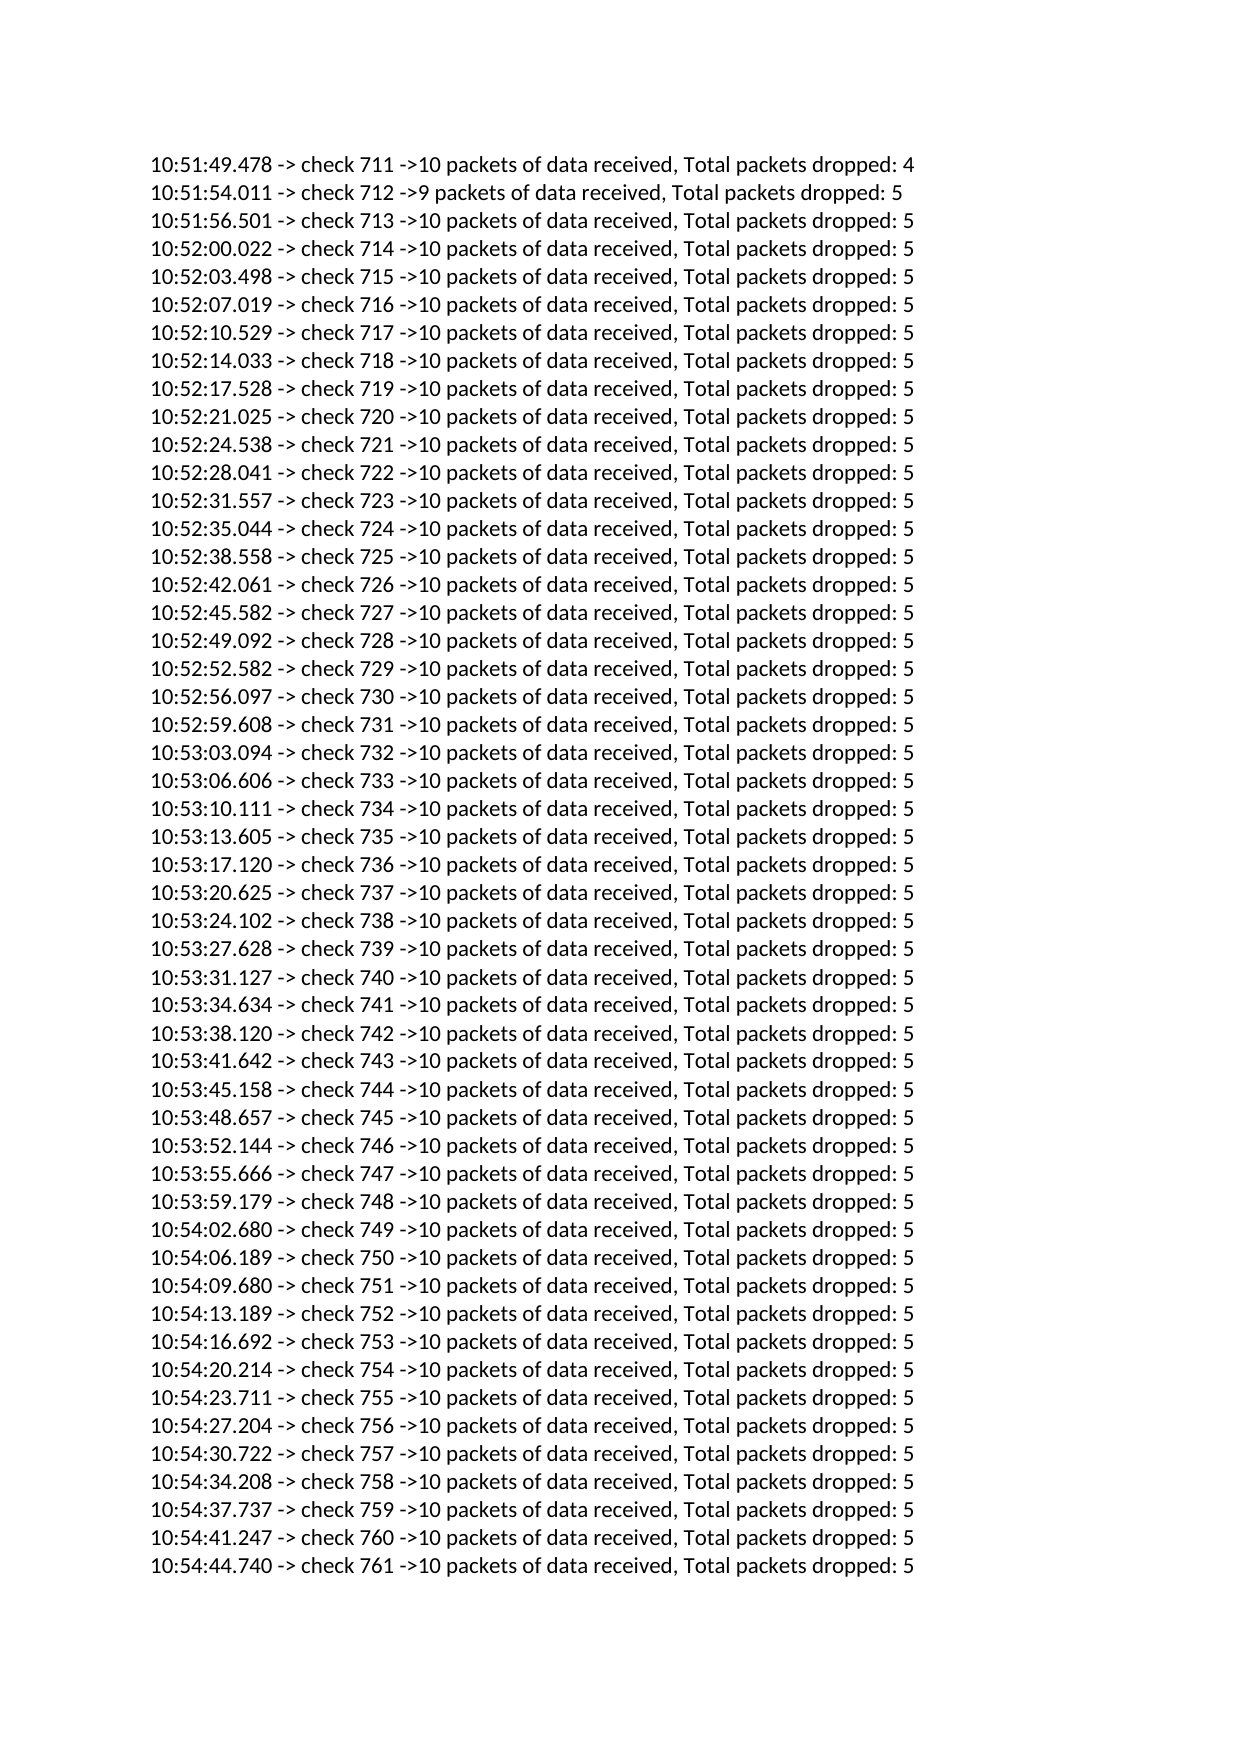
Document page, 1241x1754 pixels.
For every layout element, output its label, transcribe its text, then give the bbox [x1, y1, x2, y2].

text 10:53:20.625 -> check 737 ->10 packets of data received, Total packets dropped: 5 [150, 878, 1090, 907]
text 10:53:17.120 -> check 736 ->10 packets of data received, Total packets dropped: 5 [150, 851, 1090, 878]
text 10:54:16.692 -> check 753 ->10 packets of data received, Total packets dropped: 5 [150, 1327, 1090, 1355]
text 10:52:52.582 -> check 729 ->10 packets of data received, Total packets dropped: 5 [150, 654, 1090, 682]
text 10:53:13.605 -> check 735 ->10 packets of data received, Total packets dropped: 5 [150, 822, 1090, 851]
text 10:52:38.558 -> check 725 ->10 packets of data received, Total packets dropped: 5 [150, 542, 1090, 570]
text 10:54:06.189 -> check 750 ->10 packets of data received, Total packets dropped: 5 [150, 1243, 1090, 1271]
text 10:52:59.608 -> check 731 ->10 packets of data received, Total packets dropped: 5 [150, 710, 1090, 738]
text 10:54:44.740 -> check 761 ->10 packets of data received, Total packets dropped: 5 [150, 1551, 1090, 1579]
text 10:53:31.127 -> check 740 ->10 packets of data received, Total packets dropped: 5 [150, 963, 1090, 991]
text 10:53:10.111 -> check 734 ->10 packets of data received, Total packets dropped: 5 [150, 794, 1090, 822]
text 10:53:52.144 -> check 746 ->10 packets of data received, Total packets dropped: 5 [150, 1131, 1090, 1159]
text 10:51:49.478 -> check 711 ->10 packets of data received, Total packets dropped: 4 [150, 150, 1090, 178]
text 10:52:03.498 -> check 715 ->10 packets of data received, Total packets dropped: 5 [150, 262, 1090, 290]
text 10:53:06.606 -> check 733 ->10 packets of data received, Total packets dropped: 5 [150, 766, 1090, 794]
text 10:54:20.214 -> check 754 ->10 packets of data received, Total packets dropped: 5 [150, 1355, 1090, 1383]
text 10:53:27.628 -> check 739 ->10 packets of data received, Total packets dropped: 5 [150, 934, 1090, 963]
text 10:52:49.092 -> check 728 ->10 packets of data received, Total packets dropped: 5 [150, 626, 1090, 654]
text 10:53:03.094 -> check 732 ->10 packets of data received, Total packets dropped: 5 [150, 738, 1090, 766]
text 10:53:45.158 -> check 744 ->10 packets of data received, Total packets dropped: 5 [150, 1075, 1090, 1103]
text 10:52:14.033 -> check 718 ->10 packets of data received, Total packets dropped: 5 [150, 346, 1090, 374]
text 10:53:38.120 -> check 742 ->10 packets of data received, Total packets dropped: 5 [150, 1019, 1090, 1047]
text 10:53:41.642 -> check 743 ->10 packets of data received, Total packets dropped: 5 [150, 1047, 1090, 1075]
text 10:52:35.044 -> check 724 ->10 packets of data received, Total packets dropped: 5 [150, 514, 1090, 542]
text 10:54:09.680 -> check 751 ->10 packets of data received, Total packets dropped: 5 [150, 1271, 1090, 1299]
text 10:54:13.189 -> check 752 ->10 packets of data received, Total packets dropped: 5 [150, 1299, 1090, 1327]
text 10:52:21.025 -> check 720 ->10 packets of data received, Total packets dropped: 5 [150, 402, 1090, 430]
text 10:54:23.711 -> check 755 ->10 packets of data received, Total packets dropped: 5 [150, 1383, 1090, 1411]
text 10:54:30.722 -> check 757 ->10 packets of data received, Total packets dropped: 5 [150, 1439, 1090, 1467]
text 10:51:56.501 -> check 713 ->10 packets of data received, Total packets dropped: 5 [150, 206, 1090, 234]
text 10:53:34.634 -> check 741 ->10 packets of data received, Total packets dropped: 5 [150, 991, 1090, 1019]
text 10:52:31.557 -> check 723 ->10 packets of data received, Total packets dropped: 5 [150, 486, 1090, 514]
text 10:52:28.041 -> check 722 ->10 packets of data received, Total packets dropped: 5 [150, 458, 1090, 486]
text 10:52:17.528 -> check 719 ->10 packets of data received, Total packets dropped: 5 [150, 374, 1090, 402]
text 10:54:02.680 -> check 749 ->10 packets of data received, Total packets dropped: 5 [150, 1215, 1090, 1243]
text 10:52:07.019 -> check 716 ->10 packets of data received, Total packets dropped: 5 [150, 290, 1090, 318]
text 10:54:37.737 -> check 759 ->10 packets of data received, Total packets dropped: 5 [150, 1495, 1090, 1523]
text 10:53:59.179 -> check 748 ->10 packets of data received, Total packets dropped: 5 [150, 1187, 1090, 1215]
text 10:52:24.538 -> check 721 ->10 packets of data received, Total packets dropped: 5 [150, 430, 1090, 458]
text 10:53:48.657 -> check 745 ->10 packets of data received, Total packets dropped: 5 [150, 1103, 1090, 1131]
text 10:52:00.022 -> check 714 ->10 packets of data received, Total packets dropped: 5 [150, 234, 1090, 262]
text 10:52:45.582 -> check 727 ->10 packets of data received, Total packets dropped: 5 [150, 598, 1090, 626]
text 10:53:24.102 -> check 738 ->10 packets of data received, Total packets dropped: 5 [150, 907, 1090, 934]
text 10:51:54.011 -> check 712 ->9 packets of data received, Total packets dropped: 5 [150, 178, 1090, 206]
text 10:52:56.097 -> check 730 ->10 packets of data received, Total packets dropped: 5 [150, 682, 1090, 710]
text 10:54:41.247 -> check 760 ->10 packets of data received, Total packets dropped: 5 [150, 1523, 1090, 1551]
text 10:54:34.208 -> check 758 ->10 packets of data received, Total packets dropped: 5 [150, 1467, 1090, 1495]
text 10:54:27.204 -> check 756 ->10 packets of data received, Total packets dropped: 5 [150, 1411, 1090, 1439]
text 10:52:42.061 -> check 726 ->10 packets of data received, Total packets dropped: 5 [150, 570, 1090, 598]
text 10:53:55.666 -> check 747 ->10 packets of data received, Total packets dropped: 5 [150, 1159, 1090, 1187]
text 10:52:10.529 -> check 717 ->10 packets of data received, Total packets dropped: 5 [150, 318, 1090, 346]
